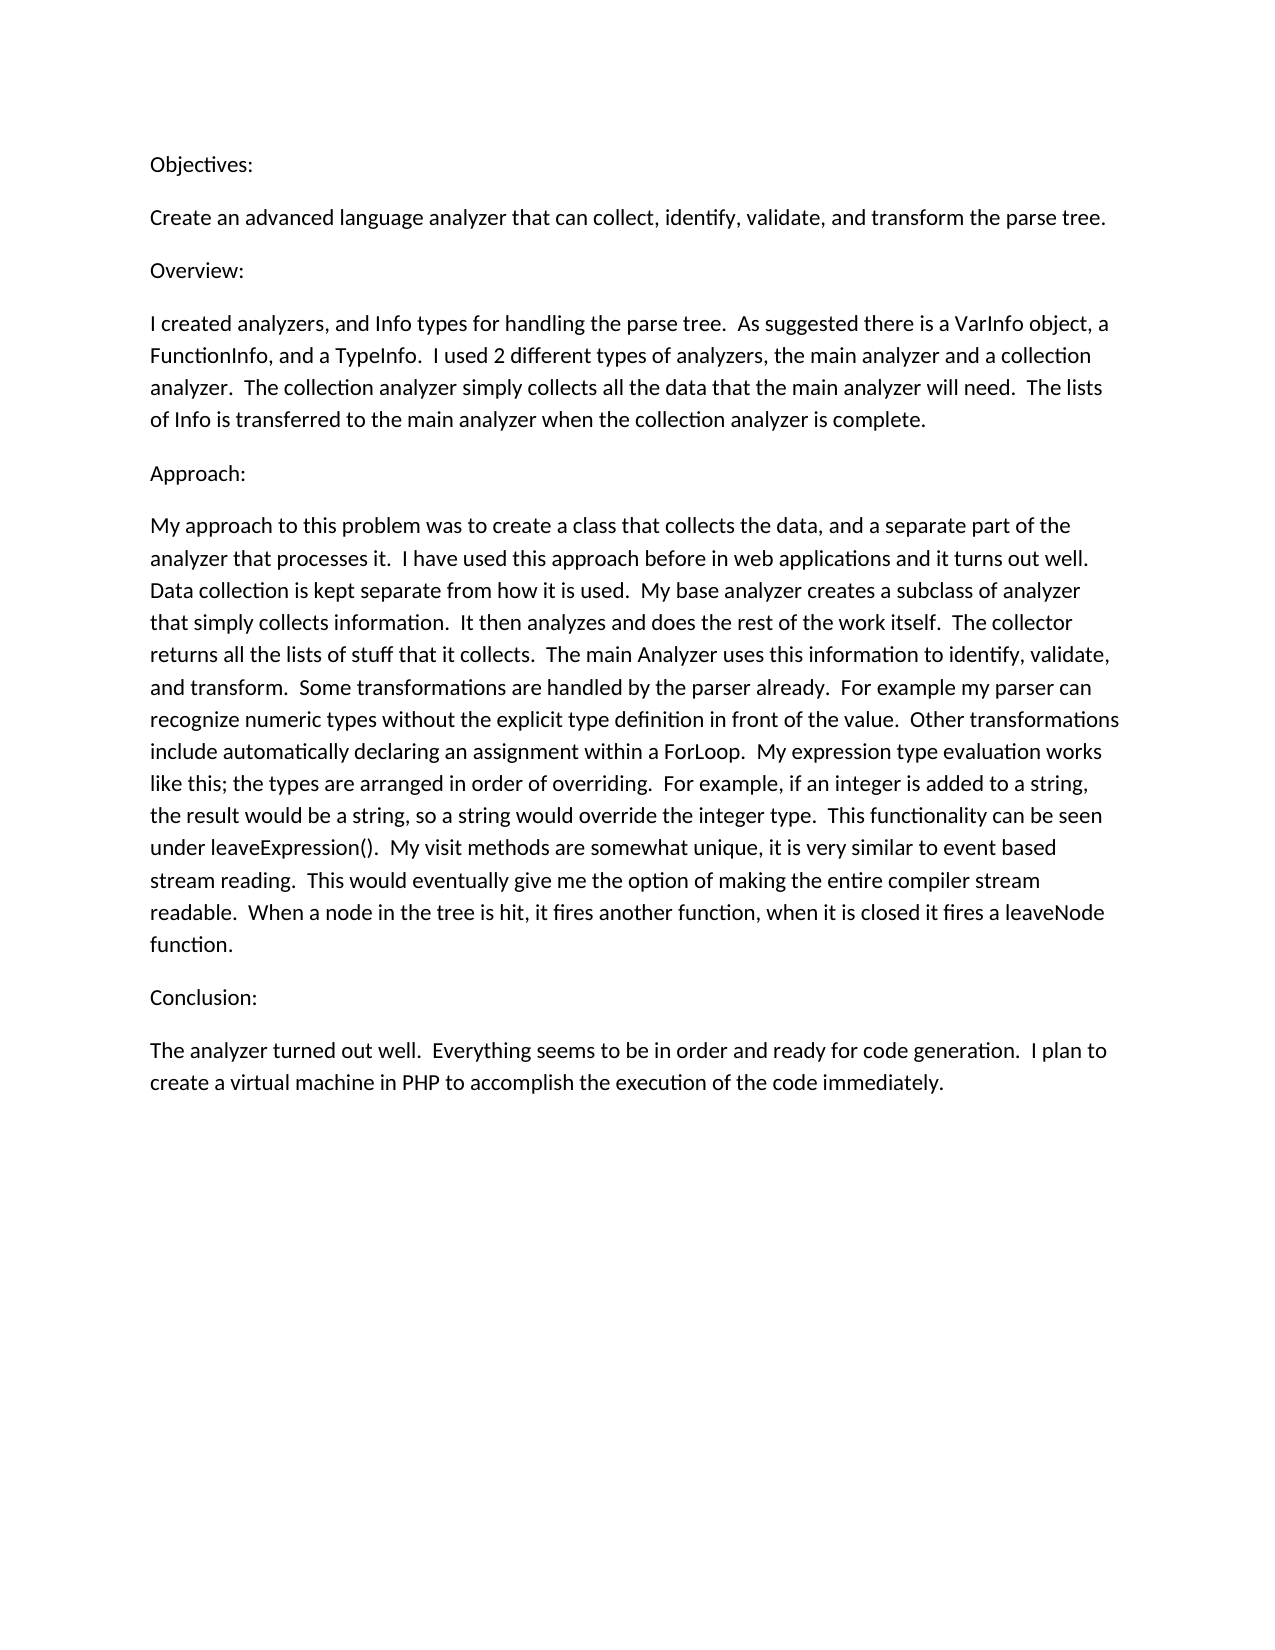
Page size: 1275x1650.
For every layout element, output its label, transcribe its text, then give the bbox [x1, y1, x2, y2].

text Conclusion: [150, 983, 1125, 1011]
text My approach to this problem was to create a class that collects the data, and a separate part of the analyzer that processes it. I have used this approach before in web applications and it turns out well. Data collection is kept separate from how it is used. My base analyzer creates a subclass of analyzer that simply collects information. It then analyzes and does the rest of the work itself. The collector returns all the lists of stuff that it collects. The main Analyzer uses this information to identify, validate, and transform. Some transformations are handled by the parser already. For example my parser can recognize numeric types without the explicit type definition in front of the value. Other transformations include automatically declaring an assignment within a ForLoop. My expression type evaluation works like this; the types are arranged in order of overriding. For example, if an integer is added to a string, the result would be a string, so a string would override the integer type. This functionality can be seen under leaveExpression(). My visit methods are somewhat unique, it is very similar to event based stream reading. This would eventually give me the option of making the entire compiler stream readable. When a node in the tree is hit, it fires another function, when it is closed it fires a leaveNode function. [150, 512, 1125, 958]
text Objectives: [150, 150, 1125, 178]
text I created analyzers, and Info types for handling the parse tree. As suggested there is a VarInfo object, a FunctionInfo, and a TypeInfo. I used 2 different types of analyzers, the main analyzer and a collection analyzer. The collection analyzer simply collects all the data that the main analyzer will need. The lists of Info is transferred to the main analyzer when the collection analyzer is complete. [150, 309, 1125, 434]
text Overview: [150, 256, 1125, 284]
text The analyzer turned out well. Everything seems to be in order and ready for code generation. I plan to create a virtual machine in PHP to accomplish the execution of the code immediately. [150, 1036, 1125, 1096]
text Approach: [150, 459, 1125, 487]
text Create an advanced language analyzer that can collect, identify, validate, and transform the parse tree. [150, 203, 1125, 231]
